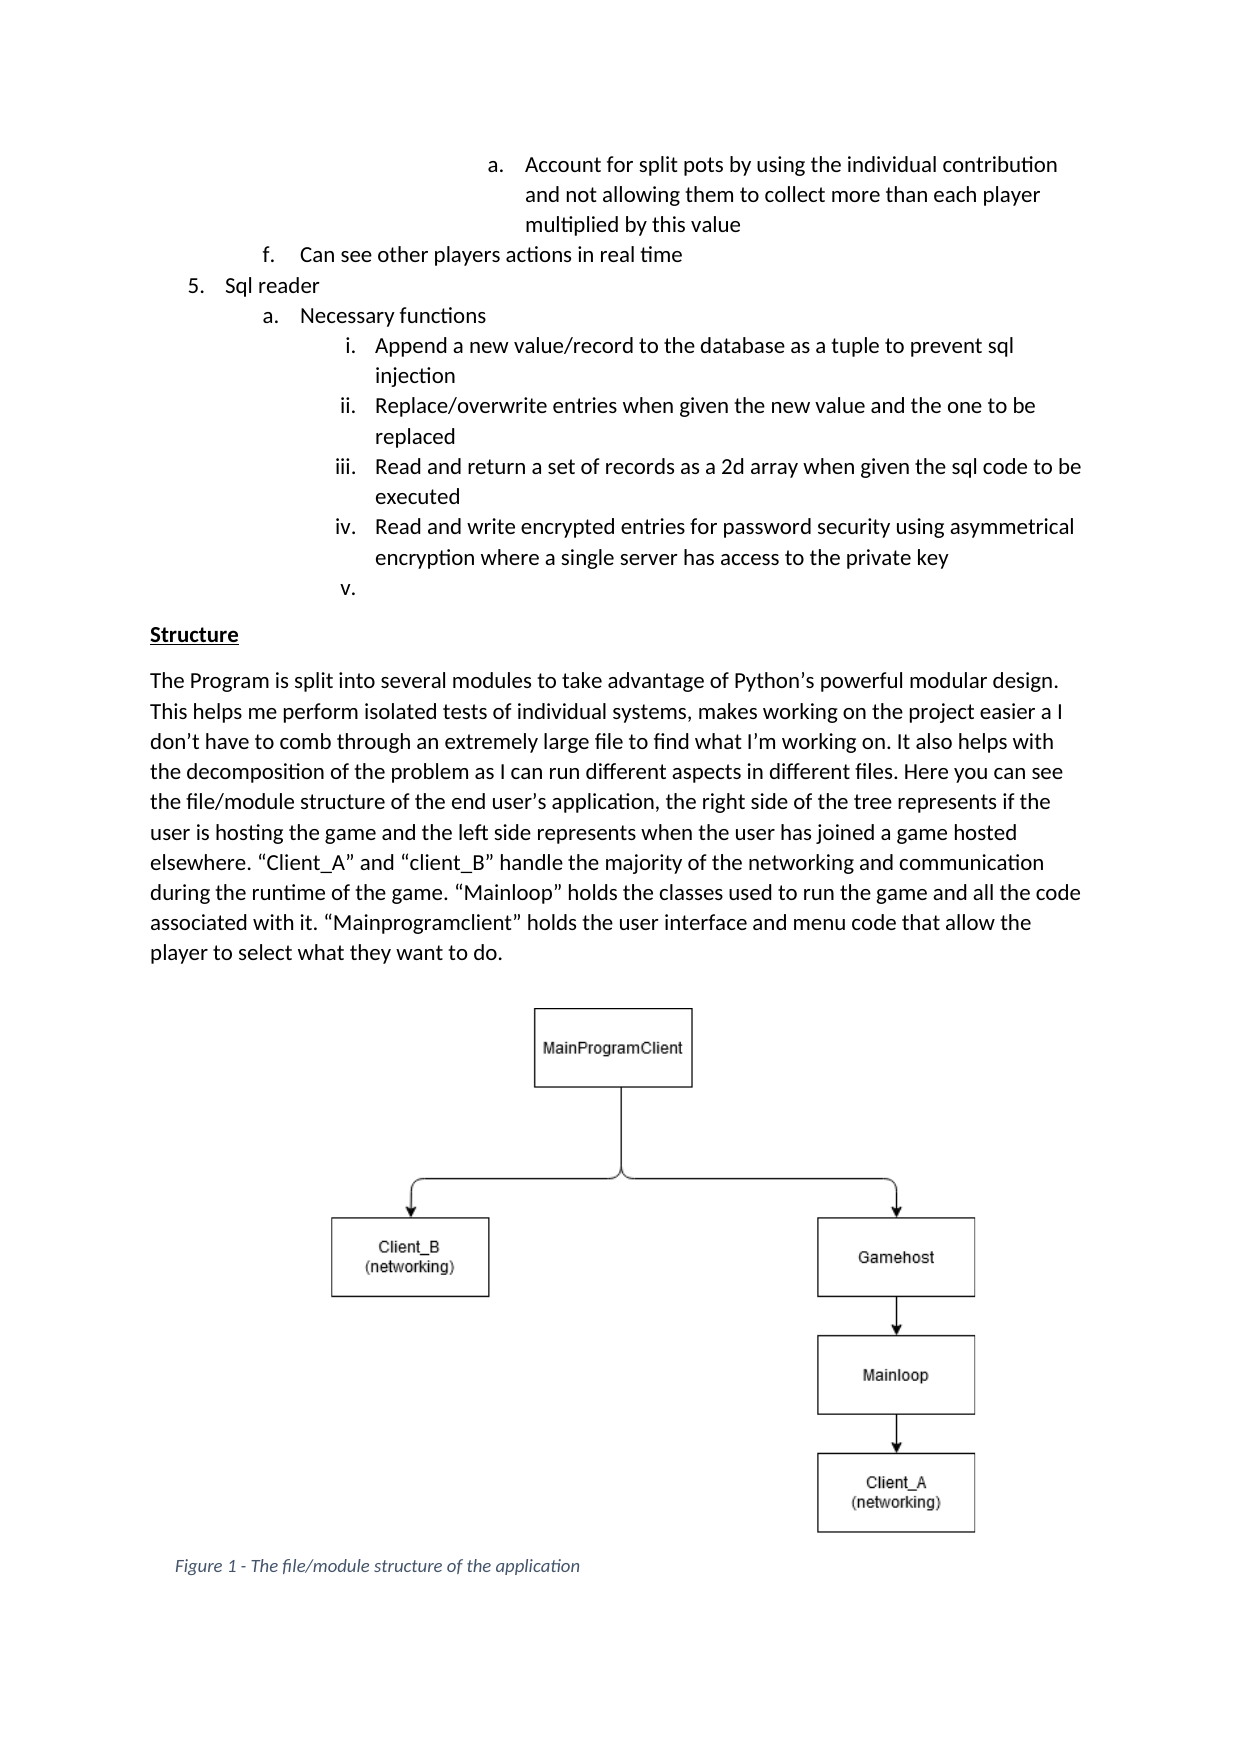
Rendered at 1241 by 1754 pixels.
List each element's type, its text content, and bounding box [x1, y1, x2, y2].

list Necessary functions [262, 301, 1090, 329]
list Can see other players actions in real time [262, 241, 1090, 269]
list Replace/overwrite entries when given the new value and the one to be replaced [356, 392, 1090, 450]
list Account for split pots by using the individual contribution and not allowing them to collect more than each player multiplied by this value [487, 150, 1090, 238]
list Read and write encrypted entries for password security using asymmetrical encryption where a single server has access to the private key [356, 512, 1090, 571]
list Read and return a set of records as a 2d array when given the sql code to be executed [356, 452, 1090, 510]
list Sql reader [187, 271, 1090, 299]
text The Program is split into several modules to take advantage of Python’s powerful modular design. This helps me perform isolated tests of individual systems, makes working on the project easier a I don’t have to comb through an extremely large file to find what I’m working on. It also helps with the decomposition of the problem as I can run different aspects in different files. Here you can see the file/module structure of the end user’s application, the right side of the tree represents if the user is hosting the game and the left side represents when the user has joined a game hosted elsewhere. “Client_A” and “client_B” handle the majority of the networking and communication during the runtime of the game. “Mainloop” holds the classes used to run the game and all the code associated with it. “Mainprogramclient” holds the user interface and menu code that allow the player to select what they want to do. [150, 667, 1090, 967]
text Structure [150, 620, 1090, 648]
picture [331, 1008, 976, 1574]
list Append a new value/record to the database as a tuple to prevent sql injection [356, 331, 1090, 389]
